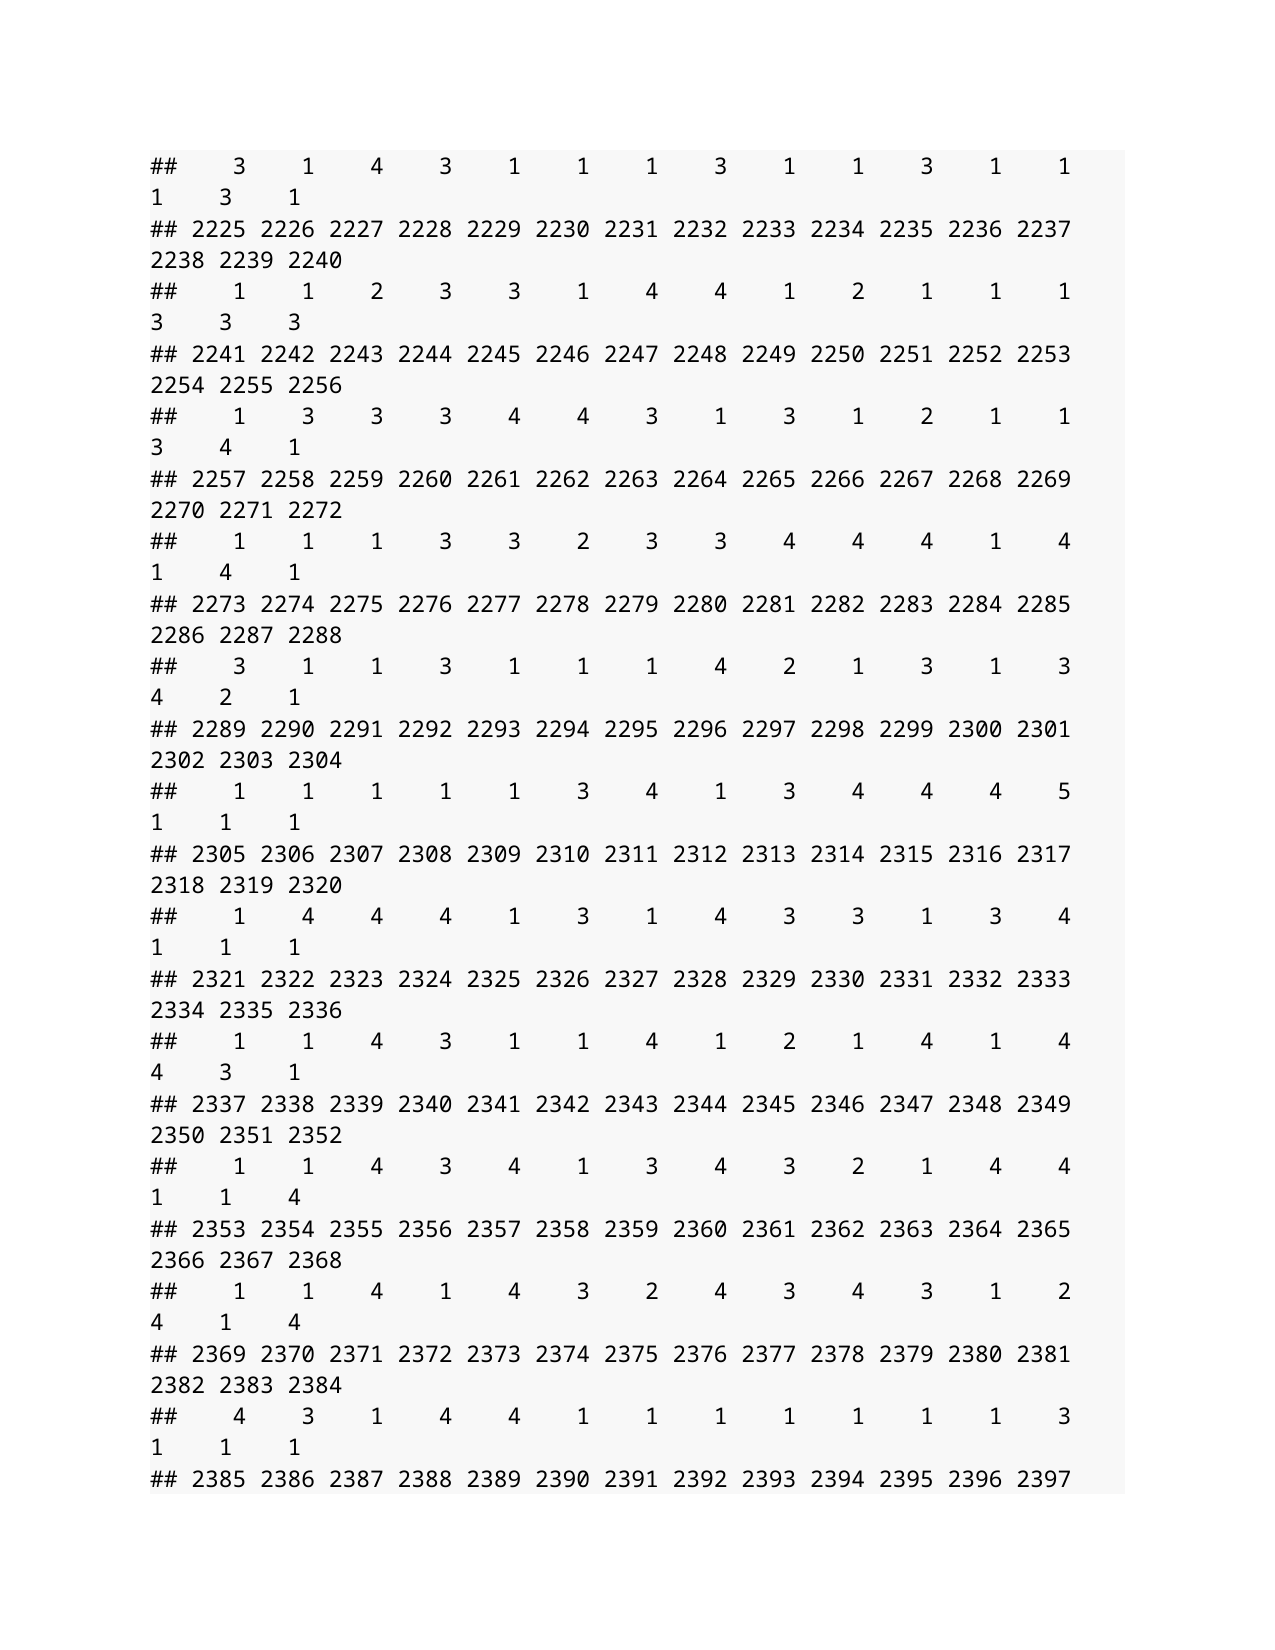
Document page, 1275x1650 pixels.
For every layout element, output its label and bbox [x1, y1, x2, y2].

text [150, 150, 1125, 1494]
